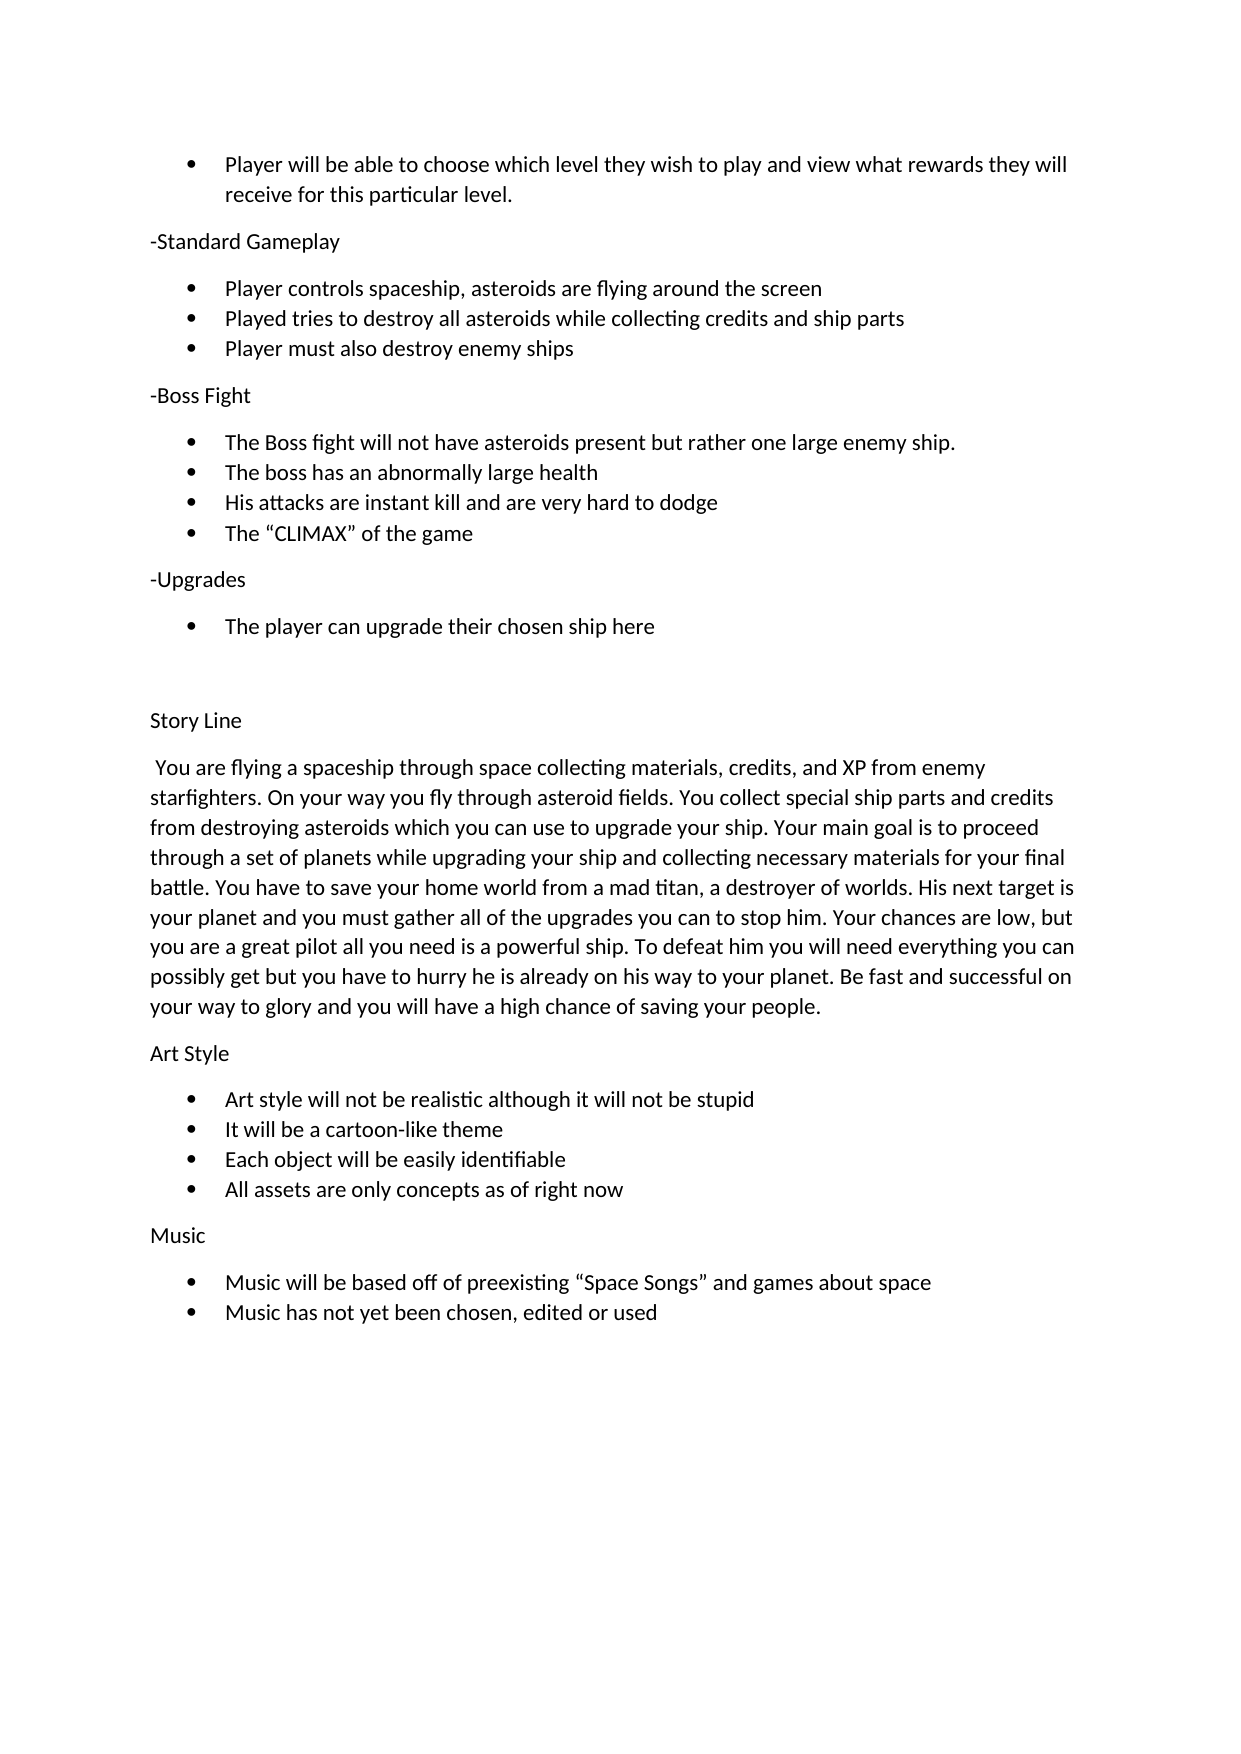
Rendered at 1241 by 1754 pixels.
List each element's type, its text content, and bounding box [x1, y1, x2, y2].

text -Standard Gameplay [150, 227, 1090, 255]
list Music has not yet been chosen, edited or used [187, 1298, 1090, 1326]
list His attacks are instant kill and are very hard to dodge [187, 488, 1090, 517]
text Story Line [150, 706, 1090, 734]
text -Boss Fight [150, 381, 1090, 409]
list It will be a cartoon-like theme [187, 1115, 1090, 1143]
text Music [150, 1222, 1090, 1250]
list The Boss fight will not have asteroids present but rather one large enemy ship. [187, 428, 1090, 456]
list Art style will not be realistic although it will not be stupid [187, 1085, 1090, 1113]
text Art Style [150, 1039, 1090, 1067]
list Played tries to destroy all asteroids while collecting credits and ship parts [187, 304, 1090, 332]
list Player controls spaceship, asteroids are flying around the screen [187, 274, 1090, 302]
list All assets are only concepts as of right now [187, 1175, 1090, 1203]
list Player must also destroy enemy ships [187, 334, 1090, 362]
list Each object will be easily identifiable [187, 1145, 1090, 1173]
list The “CLIMAX” of the game [187, 519, 1090, 547]
list Player will be able to choose which level they wish to play and view what rewards they will receive for this particular level. [187, 150, 1090, 208]
list The player can upgrade their chosen ship here [187, 612, 1090, 641]
text -Upgrades [150, 566, 1090, 594]
list Music will be based off of preexisting “Space Songs” and games about space [187, 1268, 1090, 1296]
text You are flying a spaceship through space collecting materials, credits, and XP from enemy starfighters. On your way you fly through asteroid fields. You collect special ship parts and credits from destroying asteroids which you can use to upgrade your ship. Your main goal is to proceed through a set of planets while upgrading your ship and collecting necessary materials for your final battle. You have to save your home world from a mad titan, a destroyer of worlds. His next target is your planet and you must gather all of the upgrades you can to stop him. Your chances are low, but you are a great pilot all you need is a powerful ship. To defeat him you will need everything you can possibly get but you have to hurry he is already on his way to your planet. Be fast and successful on your way to glory and you will have a high chance of saving your people. [150, 753, 1090, 1020]
list The boss has an abnormally large health [187, 458, 1090, 486]
